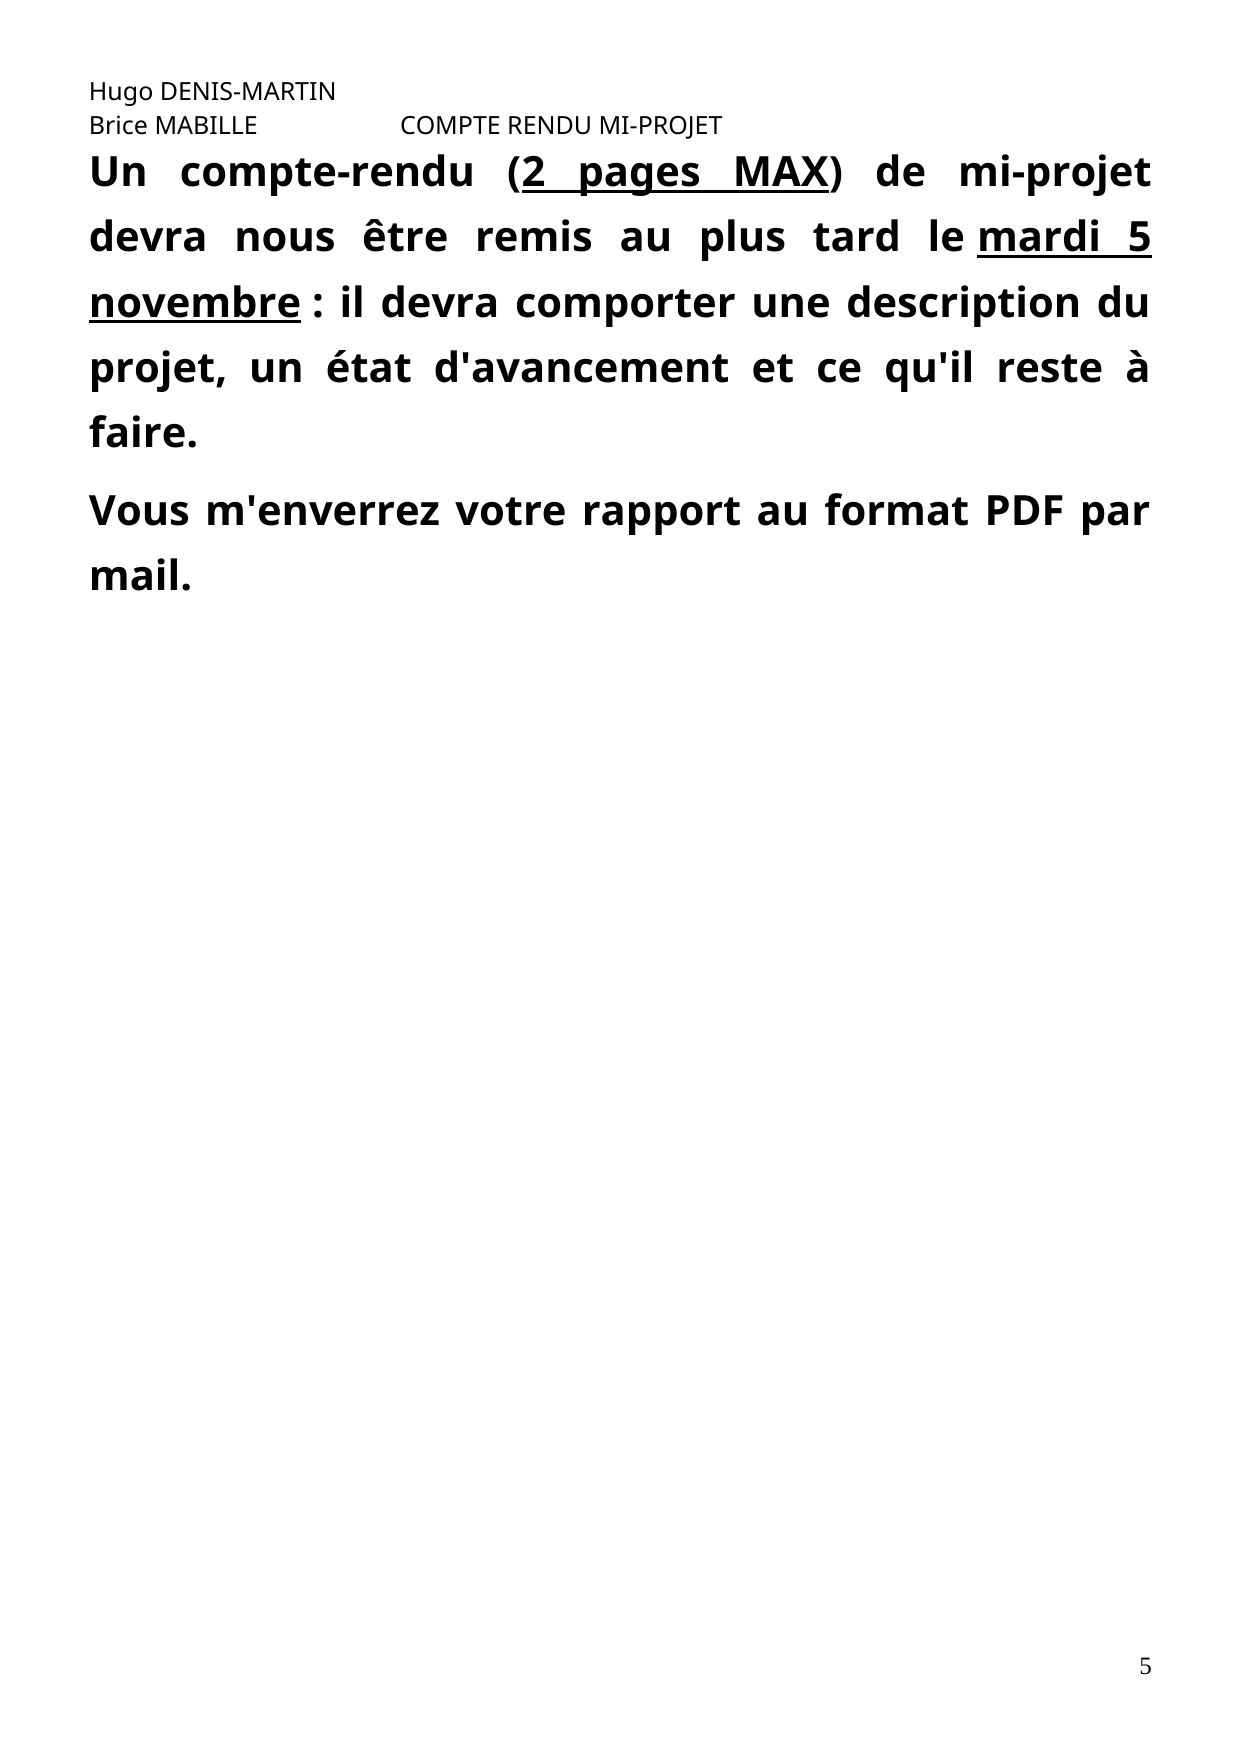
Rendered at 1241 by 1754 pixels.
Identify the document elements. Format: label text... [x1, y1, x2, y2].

text Un compte-rendu (2 pages MAX) de mi-projet devra nous être remis au plus tard le mardi 5 novembre : il devra comporter une description du projet, un état d'avancement et ce qu'il reste à faire. [89, 142, 1152, 459]
text Vous m'enverrez votre rapport au format PDF par mail. [89, 481, 1152, 602]
